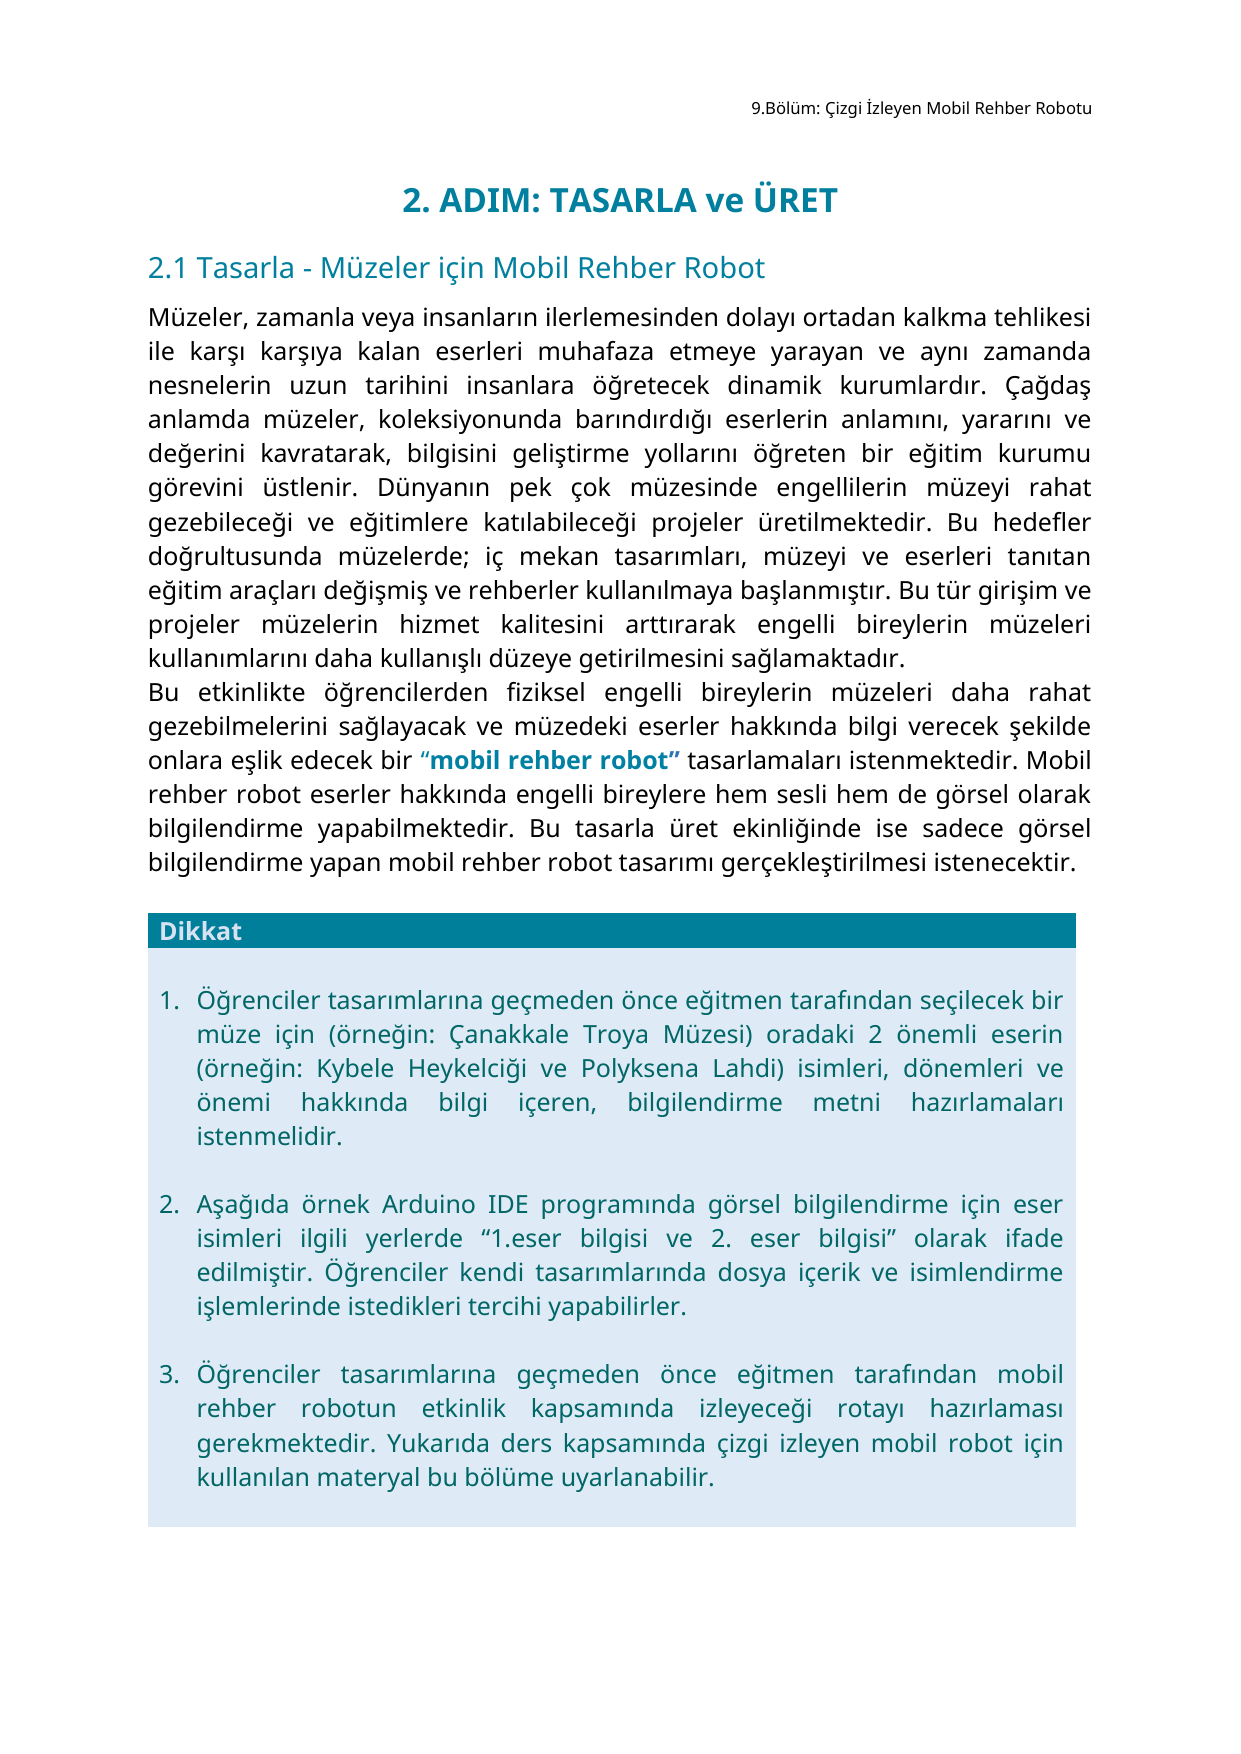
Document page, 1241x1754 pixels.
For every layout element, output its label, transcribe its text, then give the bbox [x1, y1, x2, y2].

table_header Dikkat [148, 913, 1076, 948]
subtitle 2.1 Tasarla - Müzeler için Mobil Rehber Robot [148, 248, 1092, 287]
subtitle 2. ADIM: TASARLA ve ÜRET [148, 177, 1092, 223]
table_cell Öğrenciler tasarımlarına geçmeden önce eğitmen tarafından seçilecek bir müze için (örneğin: Çanakkale Troya Müzesi) oradaki 2 önemli eserin (örneğin: Kybele Heykelciği ve Polyksena Lahdi) isimleri, dönemleri ve önemi hakkında bilgi içeren, bilgilendirme metni hazırlamaları istenmelidir. Aşağıda örnek Arduino IDE programında görsel bilgilendirme için eser isimleri ilgili yerlerde “1.eser bilgisi ve 2. eser bilgisi” olarak ifade edilmiştir. Öğrenciler kendi tasarımlarında dosya içerik ve isimlendirme işlemlerinde istedikleri tercihi yapabilirler. Öğrenciler tasarımlarına geçmeden önce eğitmen tarafından mobil rehber robotun etkinlik kapsamında izleyeceği rotayı hazırlaması gerekmektedir. Yukarıda ders kapsamında çizgi izleyen mobil robot için kullanılan materyal bu bölüme uyarlanabilir. [148, 948, 1076, 1527]
text Müzeler, zamanla veya insanların ilerlemesinden dolayı ortadan kalkma tehlikesi ile karşı karşıya kalan eserleri muhafaza etmeye yarayan ve aynı zamanda nesnelerin uzun tarihini insanlara öğretecek dinamik kurumlardır. Çağdaş anlamda müzeler, koleksiyonunda barındırdığı eserlerin anlamını, yararını ve değerini kavratarak, bilgisini geliştirme yollarını öğreten bir eğitim kurumu görevini üstlenir. Dünyanın pek çok müzesinde engellilerin müzeyi rahat gezebileceği ve eğitimlere katılabileceği projeler üretilmektedir. Bu hedefler doğrultusunda müzelerde; iç mekan tasarımları, müzeyi ve eserleri tanıtan eğitim araçları değişmiş ve rehberler kullanılmaya başlanmıştır. Bu tür girişim ve projeler müzelerin hizmet kalitesini arttırarak engelli bireylerin müzeleri kullanımlarını daha kullanışlı düzeye getirilmesini sağlamaktadır. [148, 300, 1092, 674]
text Bu etkinlikte öğrencilerden fiziksel engelli bireylerin müzeleri daha rahat gezebilmelerini sağlayacak ve müzedeki eserler hakkında bilgi verecek şekilde onlara eşlik edecek bir “mobil rehber robot” tasarlamaları istenmektedir. Mobil rehber robot eserler hakkında engelli bireylere hem sesli hem de görsel olarak bilgilendirme yapabilmektedir. Bu tasarla üret ekinliğinde ise sadece görsel bilgilendirme yapan mobil rehber robot tasarımı gerçekleştirilmesi istenecektir. [148, 674, 1092, 879]
